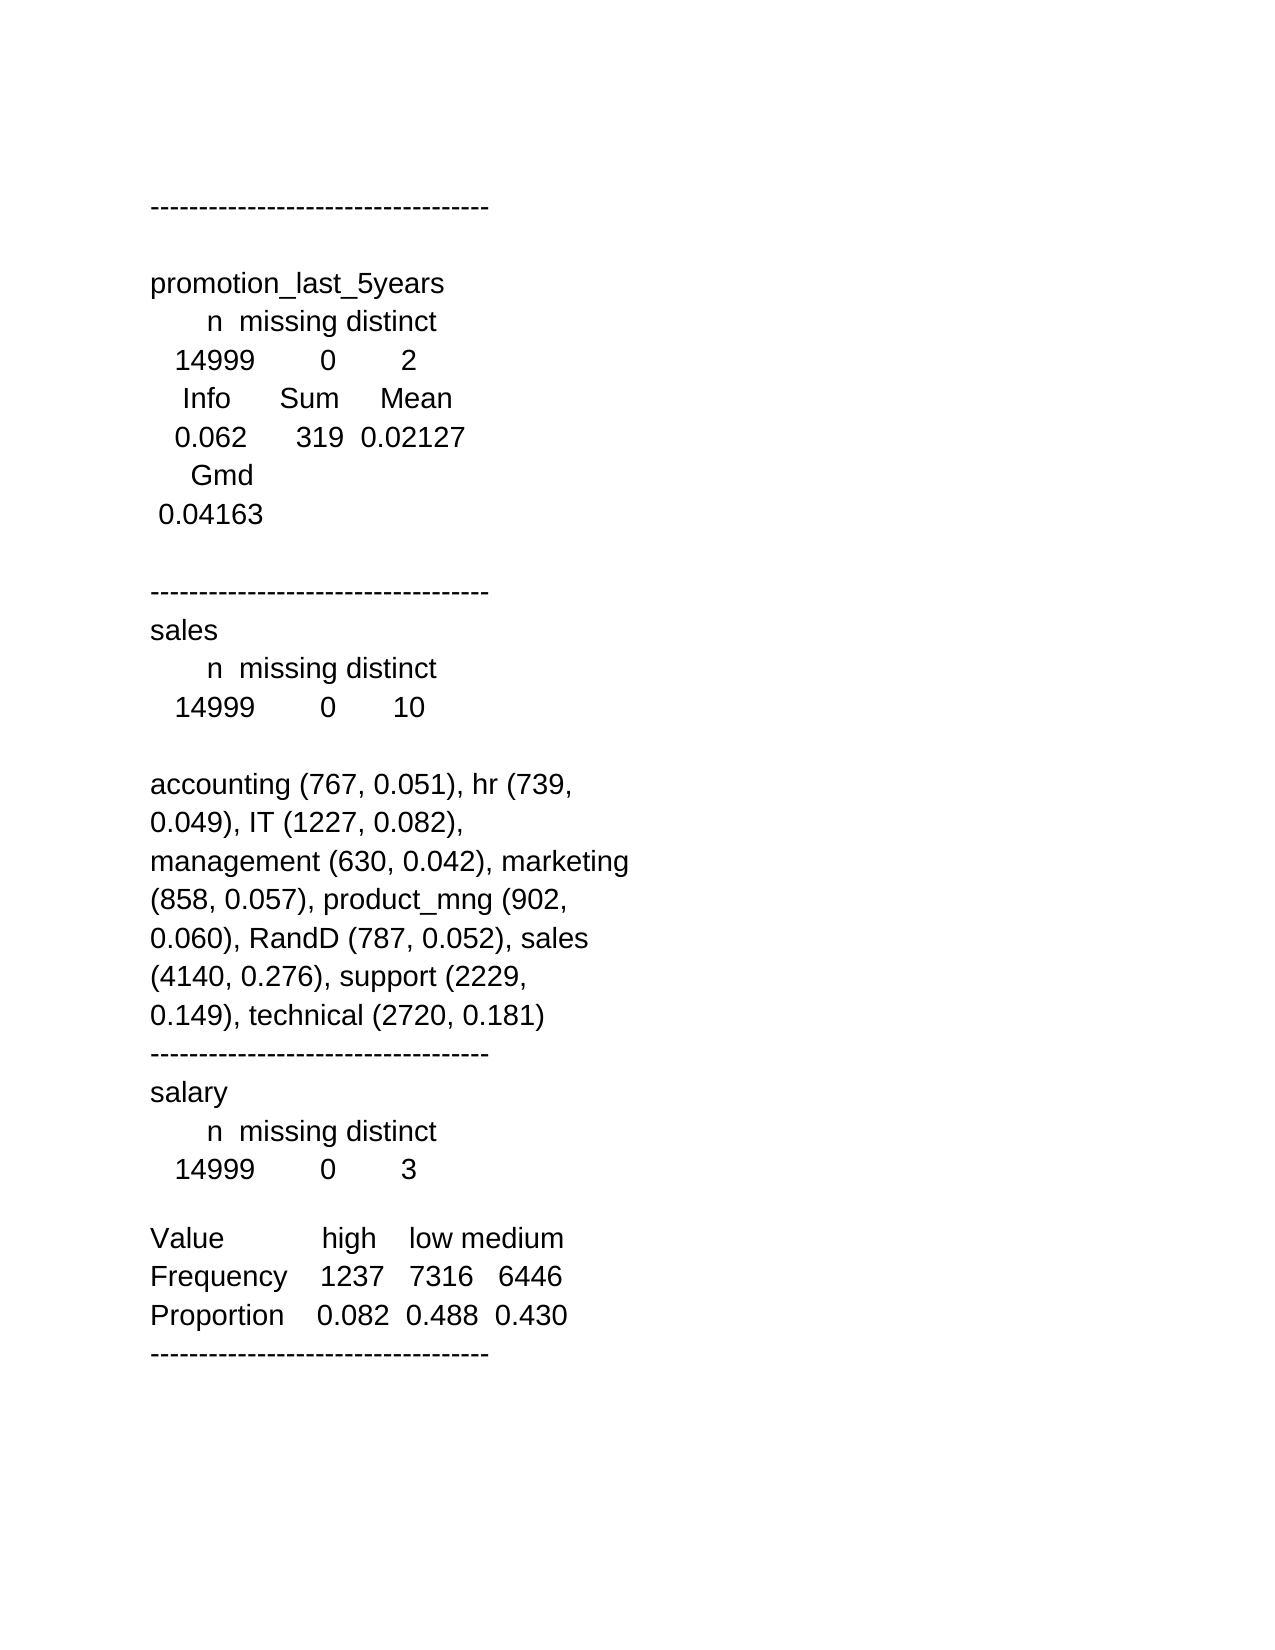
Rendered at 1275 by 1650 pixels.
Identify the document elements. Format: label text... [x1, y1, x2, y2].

text n missing distinct [150, 651, 1125, 684]
text Value high low medium [150, 1221, 1125, 1254]
text 0.149), technical (2720, 0.181) [150, 998, 1125, 1031]
text 0.049), IT (1227, 0.082), [150, 805, 1125, 839]
text n missing distinct [150, 304, 1125, 338]
text Info Sum Mean [150, 381, 1125, 415]
text Proportion 0.082 0.488 0.430 [150, 1298, 1125, 1331]
text Frequency 1237 7316 6446 [150, 1259, 1125, 1293]
text Gmd [150, 458, 1125, 492]
text 0.062 319 0.02127 [150, 420, 1125, 453]
text management (630, 0.042), marketing [150, 844, 1125, 877]
text salary [150, 1075, 1125, 1108]
text ----------------------------------- [150, 188, 1125, 222]
text 14999 0 10 [150, 689, 1125, 723]
text ----------------------------------- [150, 1336, 1125, 1370]
text ----------------------------------- [150, 574, 1125, 607]
text 0.060), RandD (787, 0.052), sales [150, 921, 1125, 954]
text 14999 0 2 [150, 343, 1125, 376]
text (858, 0.057), product_mng (902, [150, 882, 1125, 916]
text n missing distinct [150, 1113, 1125, 1147]
text sales [150, 612, 1125, 646]
text ----------------------------------- [150, 1036, 1125, 1070]
text promotion_last_5years [150, 266, 1125, 299]
text 14999 0 3 [150, 1152, 1125, 1186]
text accounting (767, 0.051), hr (739, [150, 767, 1125, 800]
text (4140, 0.276), support (2229, [150, 959, 1125, 993]
text 0.04163 [150, 497, 1125, 530]
